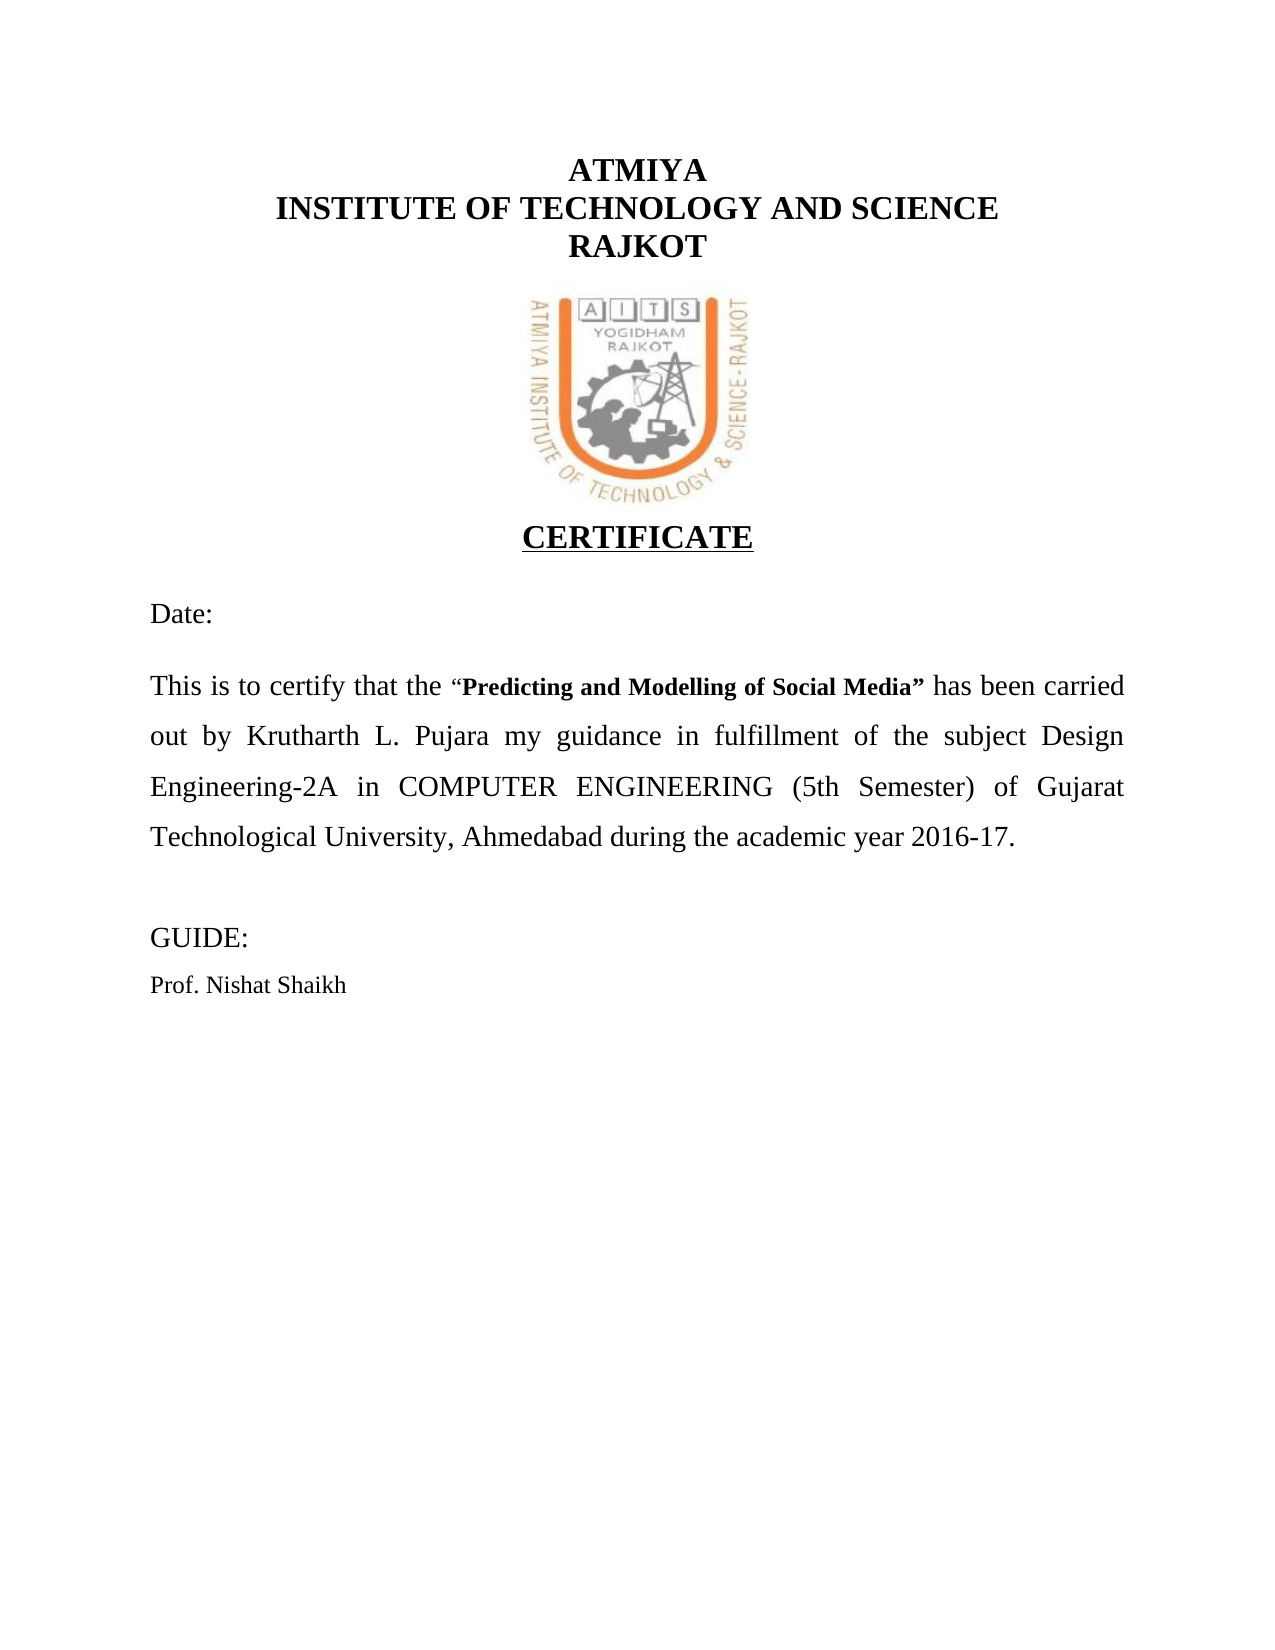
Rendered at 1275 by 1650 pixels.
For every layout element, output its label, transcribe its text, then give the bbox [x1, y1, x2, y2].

text Date: [150, 596, 1125, 630]
text GUIDE: [150, 920, 1125, 953]
text Prof. Nishat Shaikh [150, 970, 1125, 999]
text INSTITUTE OF TECHNOLOGY AND SCIENCE [150, 188, 1125, 227]
text RAJKOT [150, 227, 1125, 265]
text ATMIYA [150, 150, 1125, 188]
text This is to certify that the “Predicting and Modelling of Social Media” has been carried out by Krutharth L. Pujara my guidance in fulfillment of the subject Design Engineering-2A in COMPUTER ENGINEERING (5th Semester) of Gujarat Technological University, Ahmedabad during the academic year 2016-17. [150, 668, 1125, 853]
picture [499, 265, 776, 518]
text CERTIFICATE [150, 517, 1125, 556]
